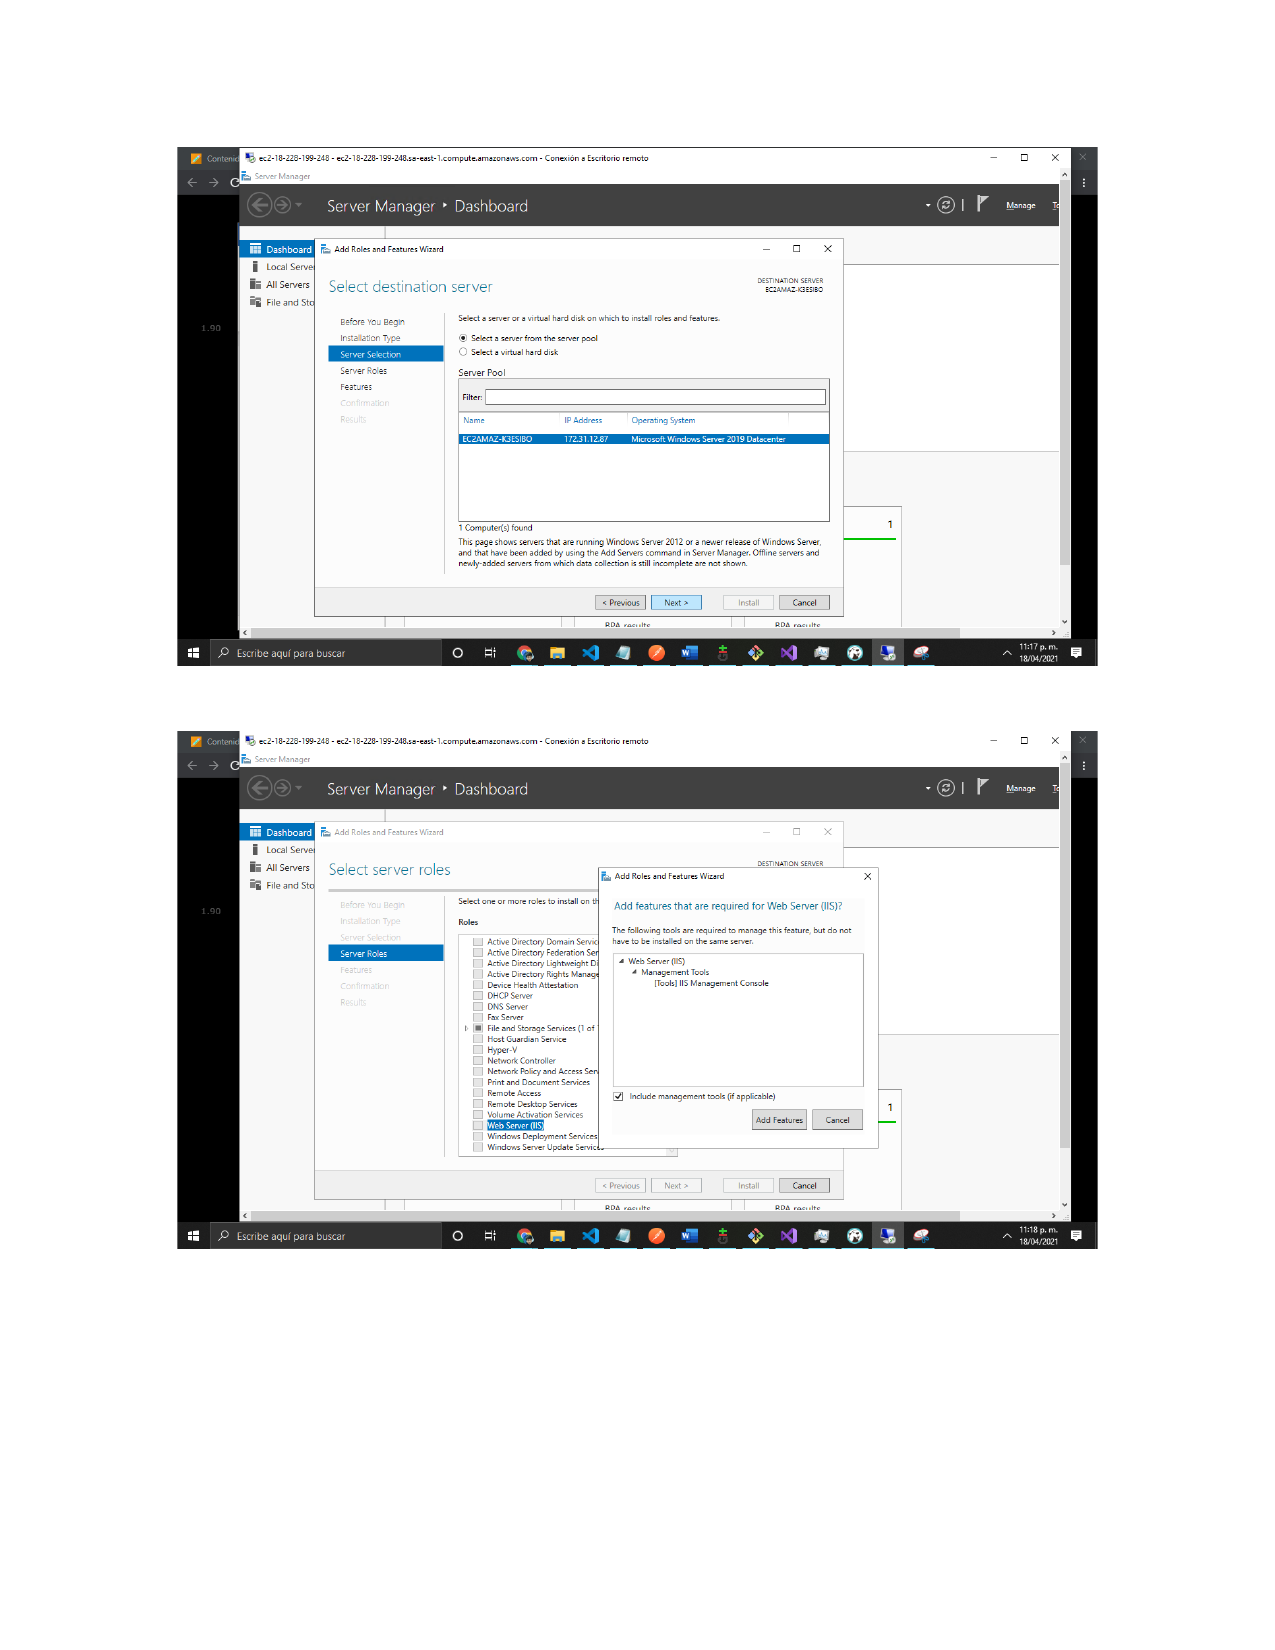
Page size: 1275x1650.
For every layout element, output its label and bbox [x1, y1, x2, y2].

picture [177, 147, 1098, 666]
picture [177, 731, 1098, 1249]
